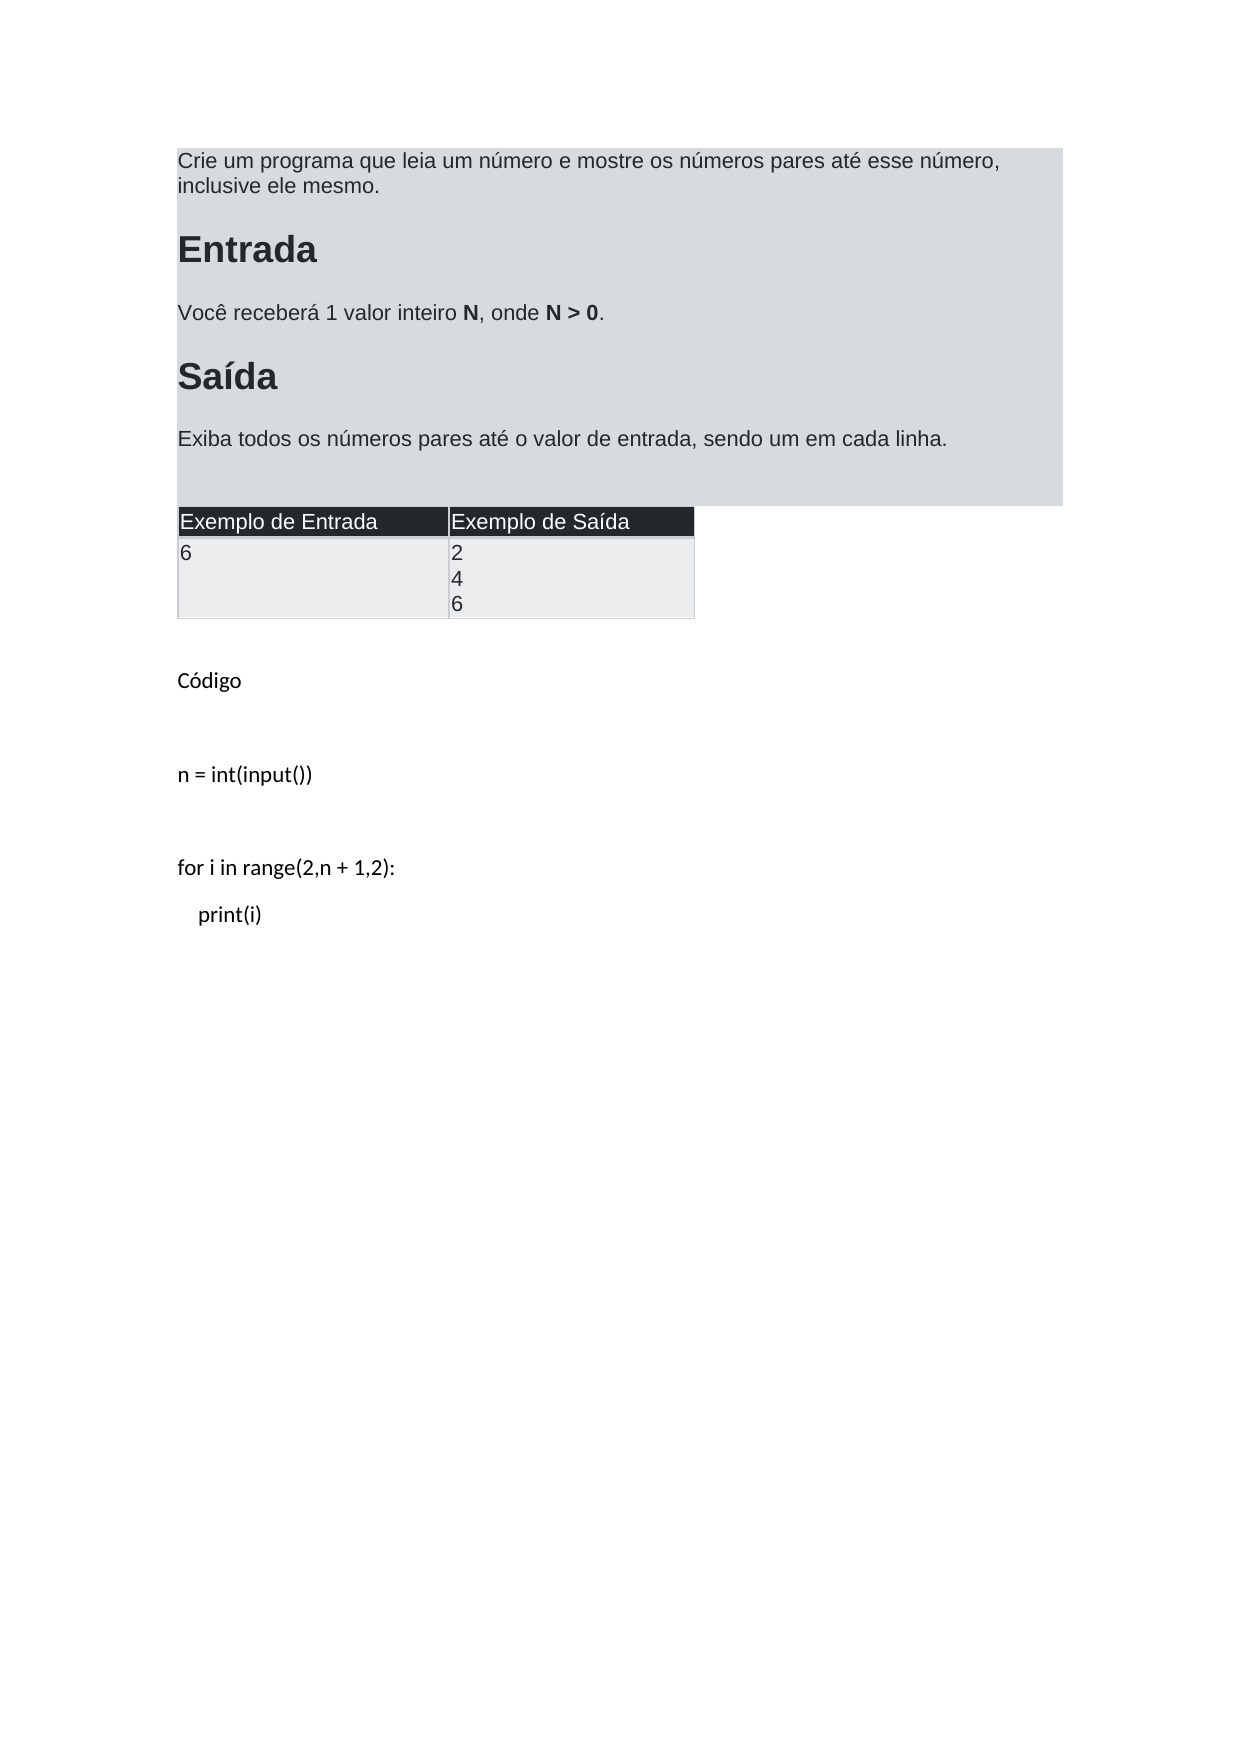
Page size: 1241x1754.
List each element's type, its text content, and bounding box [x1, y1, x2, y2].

text Você receberá 1 valor inteiro N, onde N > 0. [177, 299, 1063, 325]
text Crie um programa que leia um número e mostre os números pares até esse número, inclusive ele mesmo. [177, 148, 1063, 198]
text n = int(input()) [177, 760, 1063, 788]
table_header Exemplo de Saída [450, 507, 694, 536]
text print(i) [177, 900, 1063, 928]
table_header Exemplo de Entrada [179, 507, 448, 536]
text Entrada [177, 227, 1063, 270]
text Saída [177, 354, 1063, 397]
table_cell 6 [179, 539, 448, 617]
table_cell 2 4 6 [450, 539, 694, 617]
text Código [177, 666, 1063, 694]
text Exiba todos os números pares até o valor de entrada, sendo um em cada linha. [177, 426, 1063, 451]
text for i in range(2,n + 1,2): [177, 853, 1063, 881]
